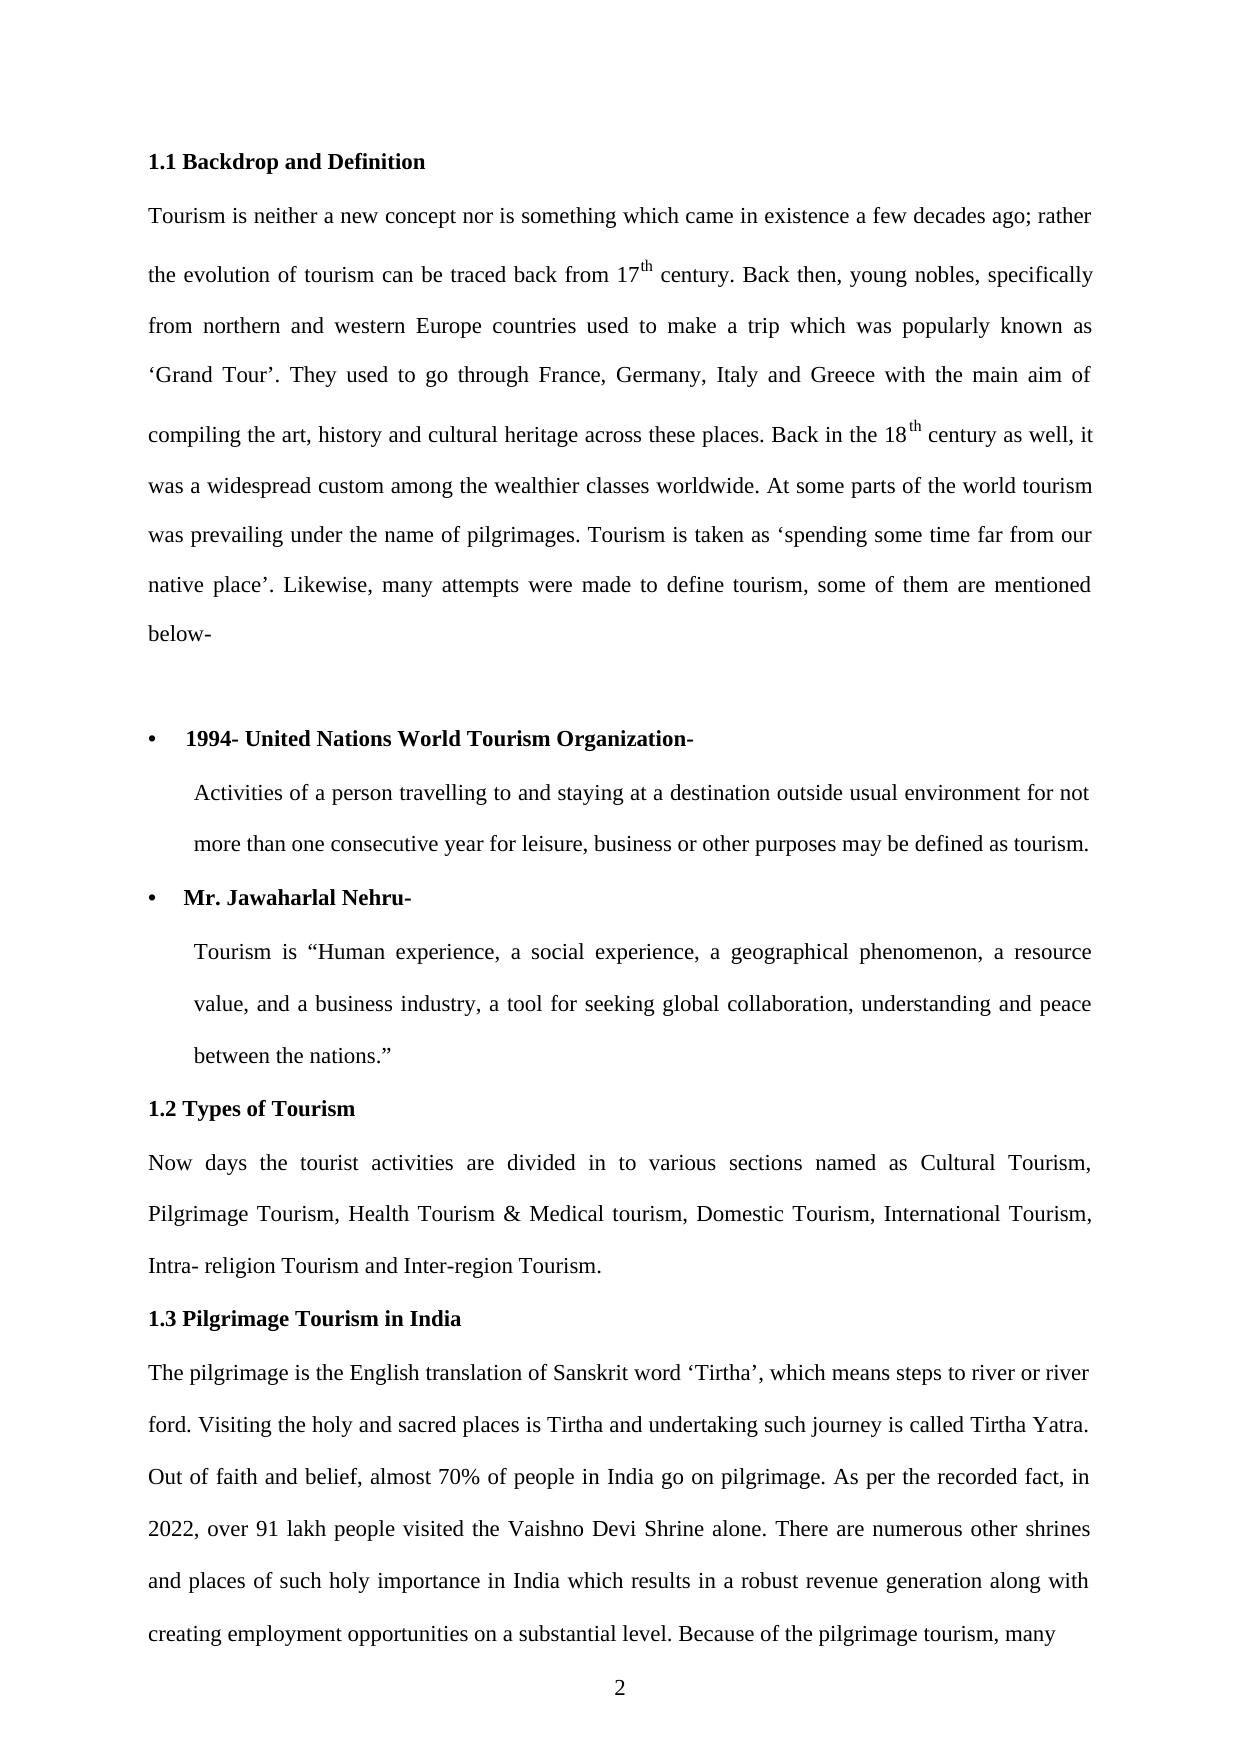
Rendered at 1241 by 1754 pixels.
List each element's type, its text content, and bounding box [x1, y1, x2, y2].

text Tourism is neither a new concept nor is something which came in existence a few decades ago; rather the evolution of tourism can be traced back from 17th century. Back then, young nobles, specifically from northern and western Europe countries used to make a trip which was popularly known as ‘Grand Tour’. They used to go through France, Germany, Italy and Greece with the main aim of compiling the art, history and cultural heritage across these places. Back in the 18th century as well, it was a widespread custom among the wealthier classes worldwide. At some parts of the world tourism was prevailing under the name of pilgrimages. Tourism is taken as ‘spending some time far from our native place’. Likewise, many attempts were made to define tourism, some of them are mentioned below- [148, 202, 1094, 647]
text 1.3 Pilgrimage Tourism in India [148, 1305, 1094, 1332]
text 1.1 Backdrop and Definition [148, 148, 1094, 174]
text 2 [148, 1674, 1092, 1701]
text The pilgrimage is the English translation of Sanskrit word ‘Tirtha’, which means steps to river or river ford. Visiting the holy and sacred places is Tirtha and undertaking such journey is called Tirtha Yatra. Out of faith and belief, almost 70% of people in India go on pilgrimage. As per the recorded fact, in 2022, over 91 lakh people visited the Vaishno Devi Shrine alone. There are numerous other shrines and places of such holy importance in India which results in a robust revenue generation along with creating employment opportunities on a substantial level. Because of the pilgrimage tourism, many [148, 1359, 1092, 1646]
text Tourism is “Human experience, a social experience, a geographical phenomenon, a resource value, and a business industry, a tool for seeking global collaboration, understanding and peace between the nations.” [194, 938, 1094, 1068]
text Activities of a person travelling to and staying at a destination outside usual environment for not more than one consecutive year for leisure, business or other purposes may be defined as tourism. [194, 779, 1092, 856]
text Now days the tourist activities are divided in to various sections named as Cultural Tourism, Pilgrimage Tourism, Health Tourism & Medical tourism, Domestic Tourism, International Tourism, Intra- religion Tourism and Inter-region Tourism. [148, 1149, 1094, 1279]
list 1994- United Nations World Tourism Organization- [148, 724, 1094, 751]
text 1.2 Types of Tourism [148, 1095, 1094, 1121]
list Mr. Jawaharlal Nehru- [148, 884, 1094, 911]
